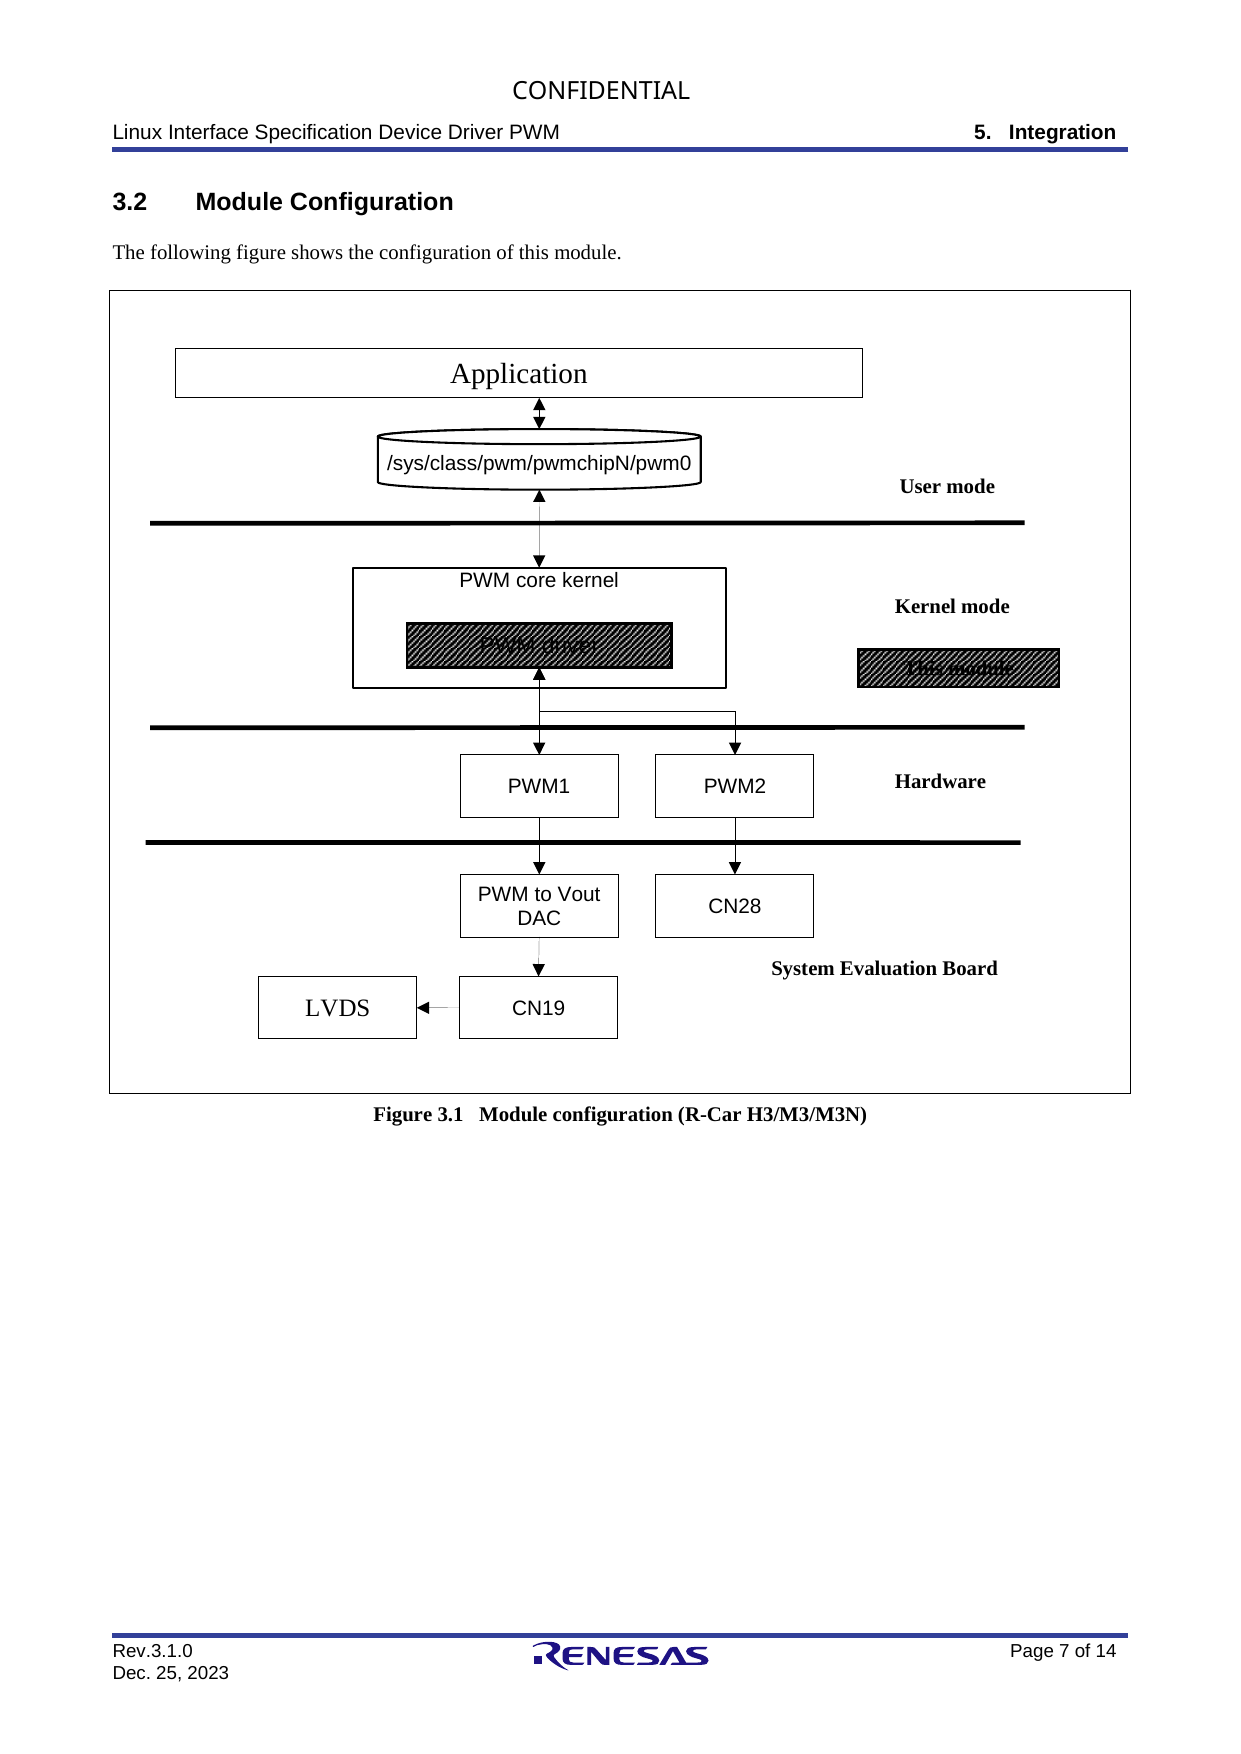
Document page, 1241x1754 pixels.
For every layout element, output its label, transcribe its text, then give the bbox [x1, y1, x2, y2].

picture [408, 625, 670, 666]
subtitle Module Configuration [112, 185, 1128, 217]
picture [860, 651, 1058, 686]
title Figure 3.1 Module configuration (R-Car H3/M3/M3N) [112, 1100, 1128, 1127]
text The following figure shows the configuration of this module. [112, 237, 1128, 264]
